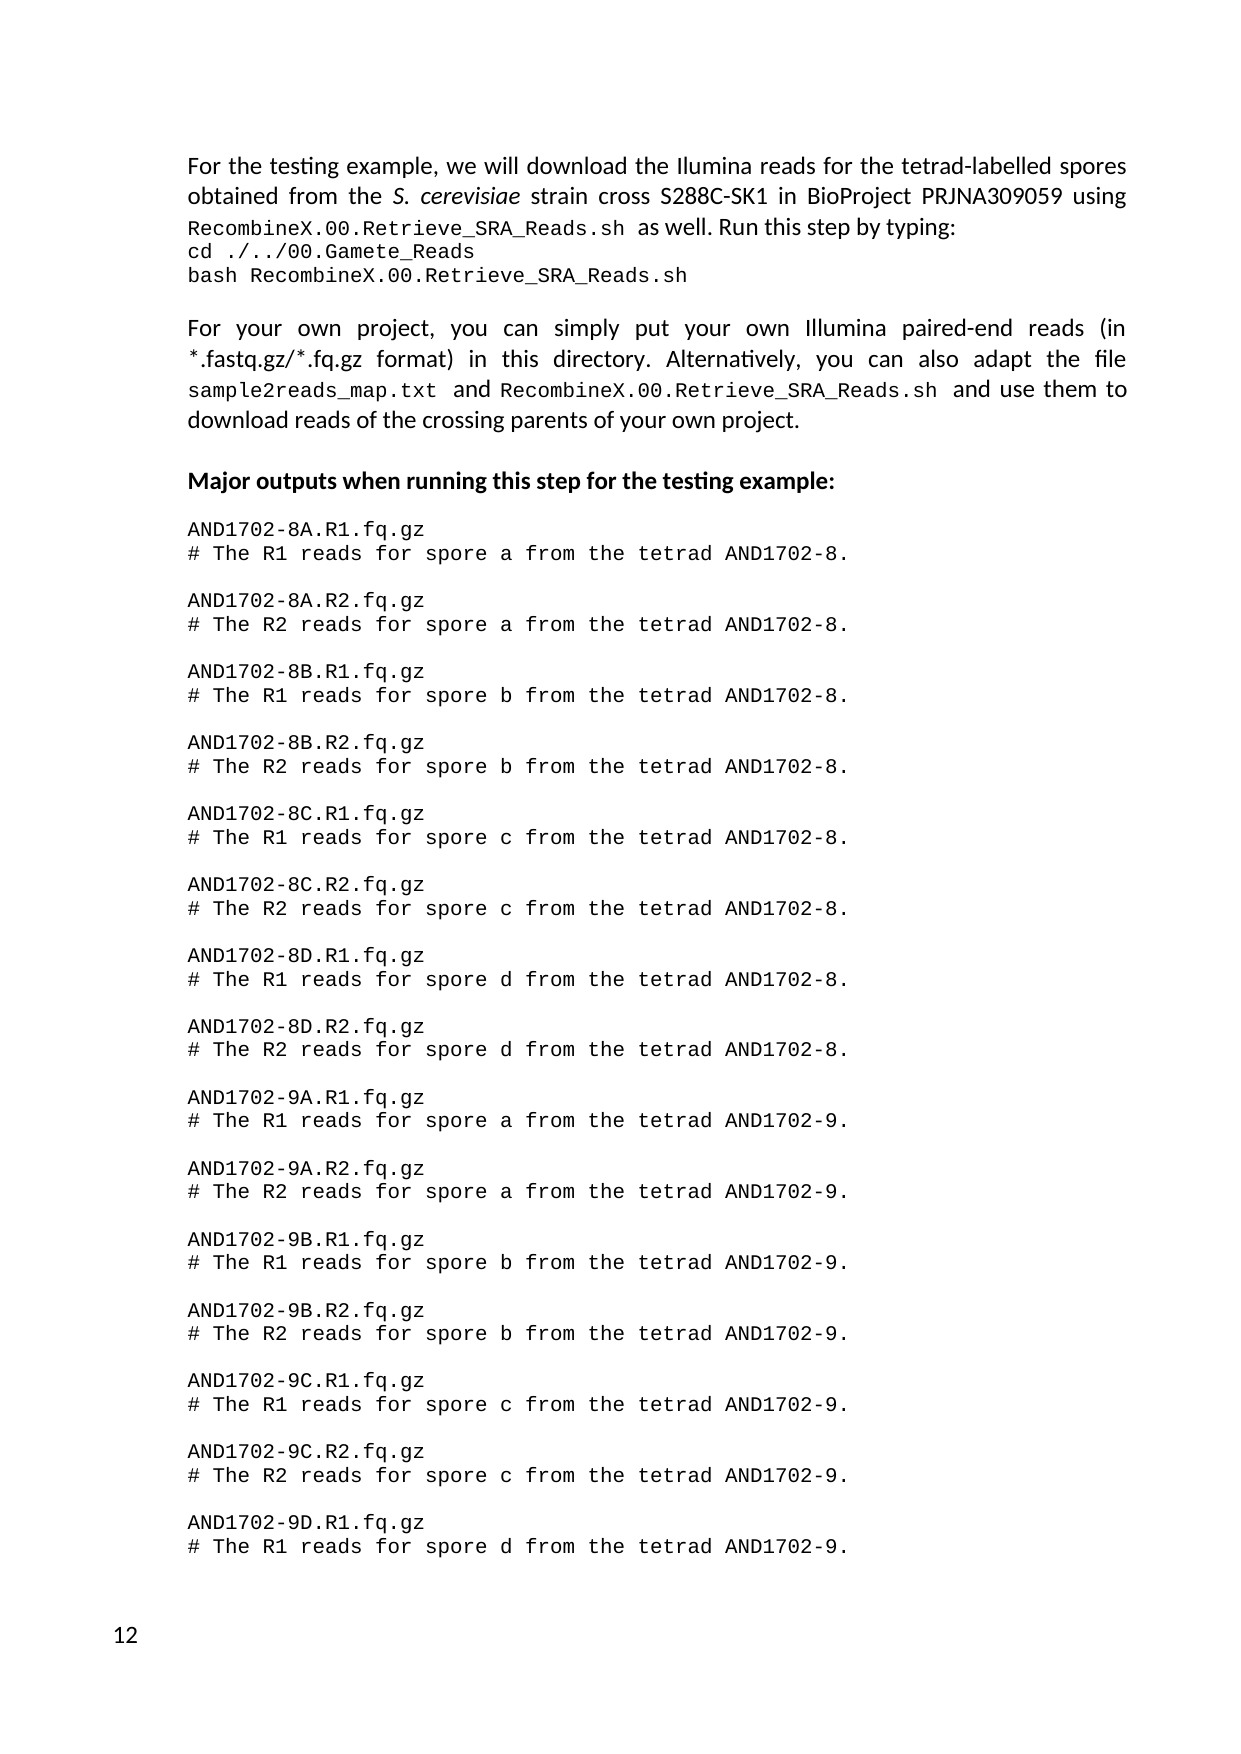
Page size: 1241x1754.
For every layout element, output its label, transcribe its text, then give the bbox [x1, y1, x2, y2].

text # The R1 reads for spore b from the tetrad AND1702-9. [112, 1252, 1128, 1276]
text AND1702-9D.R1.fq.gz [112, 1512, 1128, 1536]
text # The R2 reads for spore d from the tetrad AND1702-8. [112, 1039, 1128, 1063]
text AND1702-8D.R1.fq.gz [112, 945, 1128, 968]
text # The R1 reads for spore c from the tetrad AND1702-9. [112, 1394, 1128, 1418]
text AND1702-9B.R1.fq.gz [112, 1229, 1128, 1252]
text AND1702-9B.R2.fq.gz [112, 1299, 1128, 1323]
list cd ./../00.Gamete_Reads [187, 242, 1128, 265]
text AND1702-8A.R1.fq.gz [112, 519, 1128, 543]
text # The R2 reads for spore c from the tetrad AND1702-9. [112, 1465, 1128, 1489]
text # The R1 reads for spore a from the tetrad AND1702-9. [112, 1110, 1128, 1134]
text AND1702-8B.R2.fq.gz [112, 732, 1128, 756]
list For the testing example, we will download the Ilumina reads for the tetrad-labelled spores obtained from the S. cerevisiae strain cross S288C-SK1 in BioProject PRJNA309059 using RecombineX.00.Retrieve_SRA_Reads.sh as well. Run this step by typing: [187, 150, 1128, 242]
text AND1702-8C.R1.fq.gz [112, 803, 1128, 827]
text # The R2 reads for spore b from the tetrad AND1702-8. [112, 756, 1128, 779]
text # The R1 reads for spore b from the tetrad AND1702-8. [112, 685, 1128, 708]
list Major outputs when running this step for the testing example: [187, 465, 1128, 496]
list For your own project, you can simply put your own Illumina paired-end reads (in *.fastq.gz/*.fq.gz format) in this directory. Alternatively, you can also adapt the file sample2reads_map.txt and RecombineX.00.Retrieve_SRA_Reads.sh and use them to download reads of the crossing parents of your own project. [187, 312, 1128, 434]
text # The R1 reads for spore d from the tetrad AND1702-8. [112, 968, 1128, 992]
text AND1702-9C.R1.fq.gz [112, 1371, 1128, 1394]
text AND1702-9A.R2.fq.gz [112, 1158, 1128, 1181]
text # The R1 reads for spore d from the tetrad AND1702-9. [112, 1536, 1128, 1560]
text AND1702-8A.R2.fq.gz [112, 590, 1128, 614]
text AND1702-9C.R2.fq.gz [112, 1441, 1128, 1465]
text # The R2 reads for spore b from the tetrad AND1702-9. [112, 1323, 1128, 1347]
text # The R2 reads for spore a from the tetrad AND1702-9. [112, 1181, 1128, 1205]
text AND1702-8D.R2.fq.gz [112, 1016, 1128, 1039]
text # The R1 reads for spore a from the tetrad AND1702-8. [112, 543, 1128, 567]
list bash RecombineX.00.Retrieve_SRA_Reads.sh [187, 265, 1128, 289]
text # The R2 reads for spore c from the tetrad AND1702-8. [112, 898, 1128, 921]
text # The R1 reads for spore c from the tetrad AND1702-8. [112, 827, 1128, 850]
text # The R2 reads for spore a from the tetrad AND1702-8. [112, 614, 1128, 637]
text AND1702-8C.R2.fq.gz [112, 874, 1128, 898]
text AND1702-8B.R1.fq.gz [112, 661, 1128, 685]
text AND1702-9A.R1.fq.gz [112, 1087, 1128, 1110]
